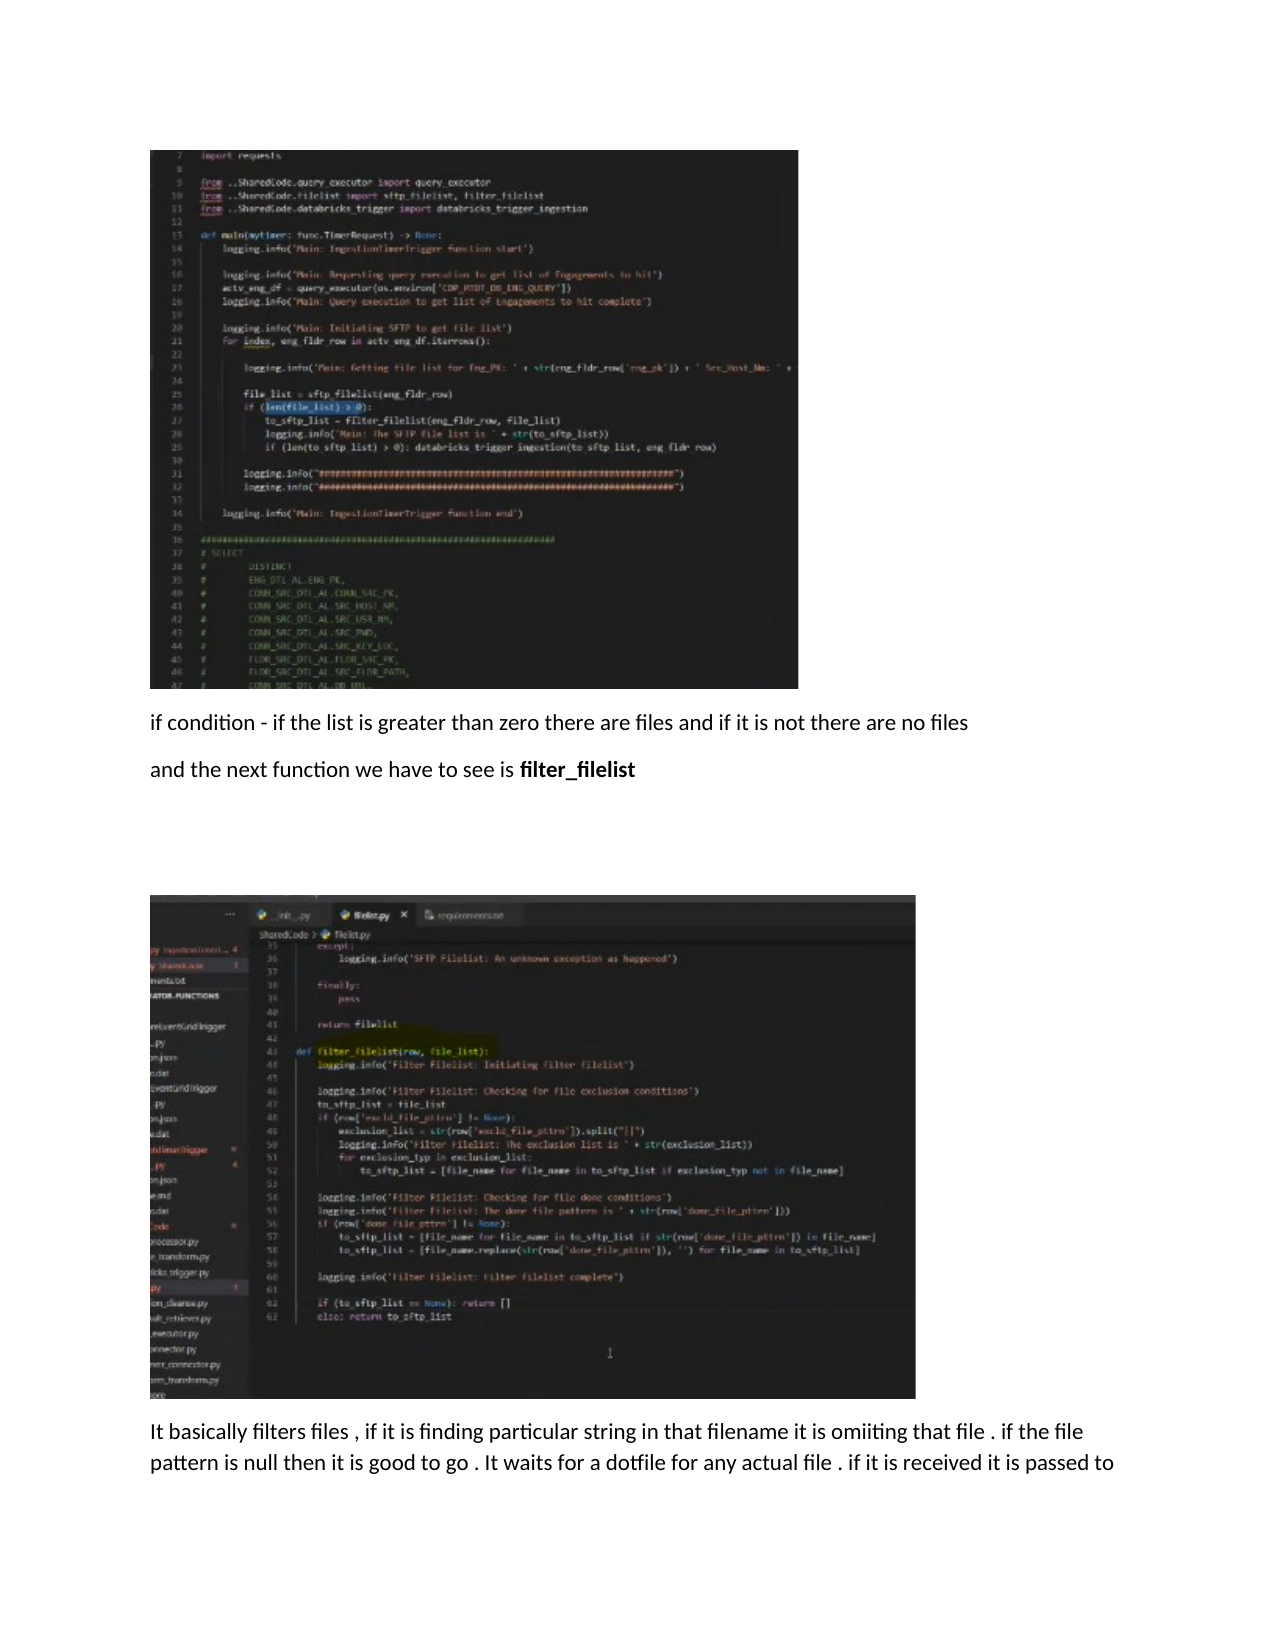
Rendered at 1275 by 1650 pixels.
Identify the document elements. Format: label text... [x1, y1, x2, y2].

picture [150, 150, 799, 689]
text if condition - if the list is greater than zero there are files and if it is not there are no files [150, 708, 1125, 736]
picture [150, 895, 916, 1399]
text and the next function we have to see is filter_filelist [150, 755, 1125, 783]
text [150, 1417, 1125, 1476]
